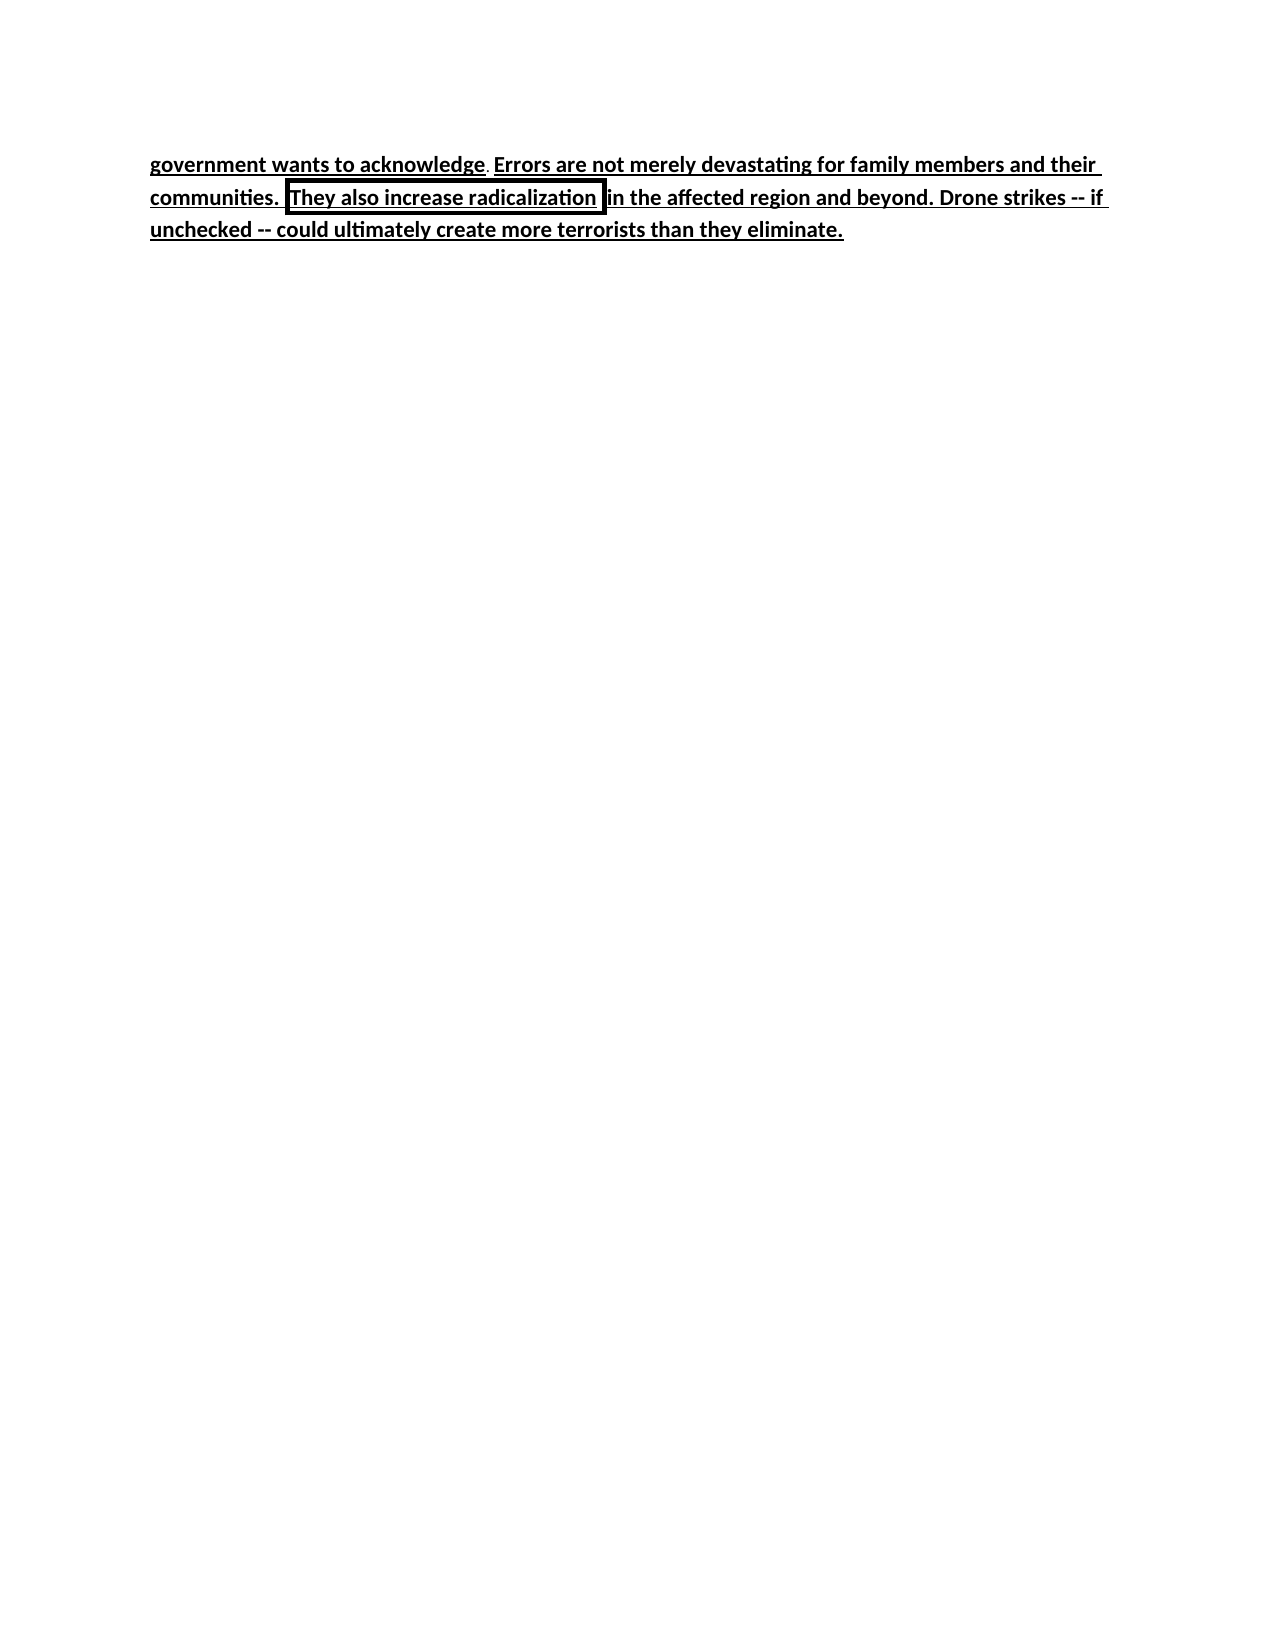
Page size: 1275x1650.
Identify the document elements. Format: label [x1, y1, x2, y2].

text [150, 150, 1125, 243]
